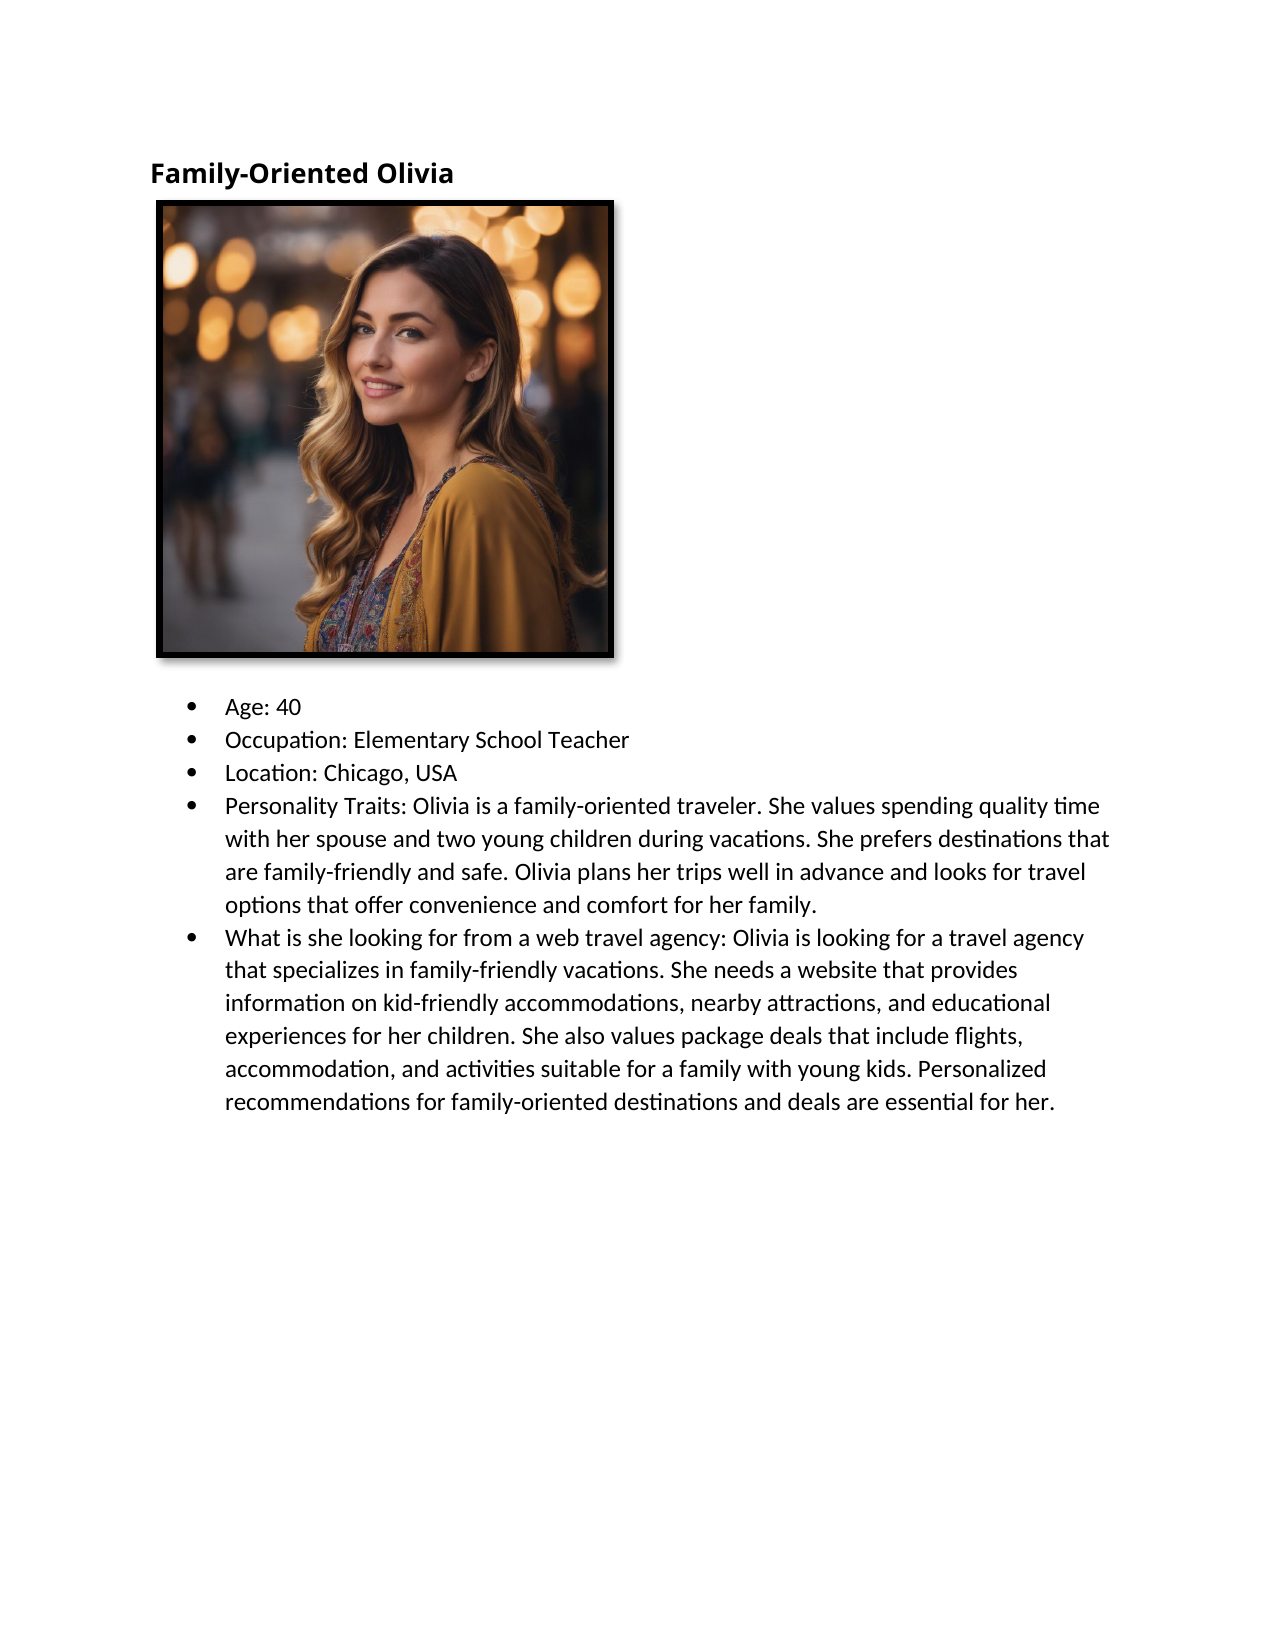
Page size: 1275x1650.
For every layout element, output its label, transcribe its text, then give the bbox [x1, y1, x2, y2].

list Personality Traits: Olivia is a family-oriented traveler. She values spending quality time with her spouse and two young children during vacations. She prefers destinations that are family-friendly and safe. Olivia plans her trips well in advance and looks for travel options that offer convenience and comfort for her family. [187, 790, 1125, 919]
list What is she looking for from a web travel agency: Olivia is looking for a travel agency that specializes in family-friendly vacations. She needs a website that provides information on kid-friendly accommodations, nearby attractions, and educational experiences for her children. She also values package deals that include flights, accommodation, and activities suitable for a family with young kids. Personalized recommendations for family-oriented destinations and deals are essential for her. [187, 922, 1125, 1117]
subtitle Family-Oriented Olivia [150, 154, 1125, 191]
list Age: 40 [187, 691, 1125, 722]
picture [163, 206, 608, 652]
list Occupation: Elementary School Teacher [187, 724, 1125, 755]
list Location: Chicago, USA [187, 757, 1125, 788]
